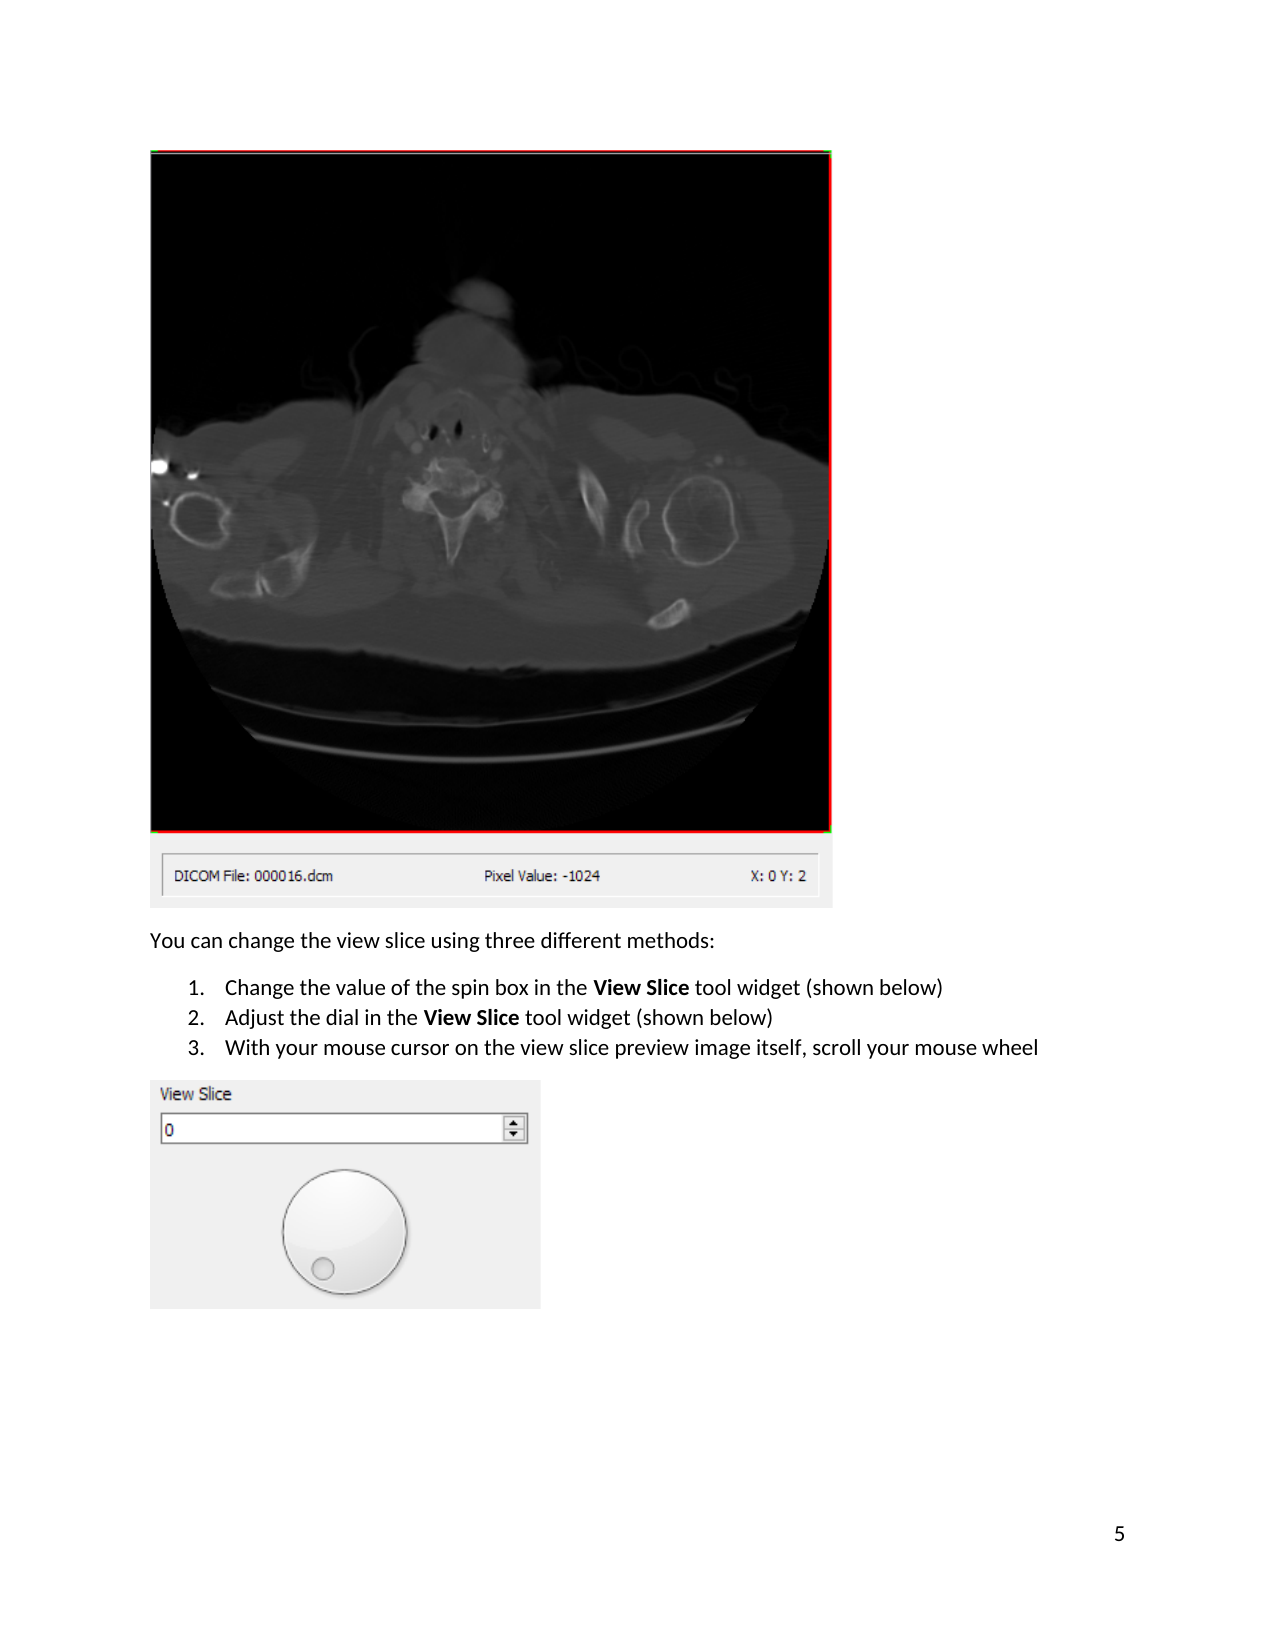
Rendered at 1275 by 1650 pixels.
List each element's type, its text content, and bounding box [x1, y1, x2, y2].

list Adjust the dial in the View Slice tool widget (shown below) [187, 1003, 1125, 1031]
list With your mouse cursor on the view slice preview image itself, scroll your mouse wheel [187, 1033, 1125, 1061]
picture [150, 150, 833, 908]
list Change the value of the spin box in the View Slice tool widget (shown below) [187, 973, 1125, 1001]
picture [150, 1080, 541, 1309]
text You can change the view slice using three different methods: [150, 926, 1125, 954]
